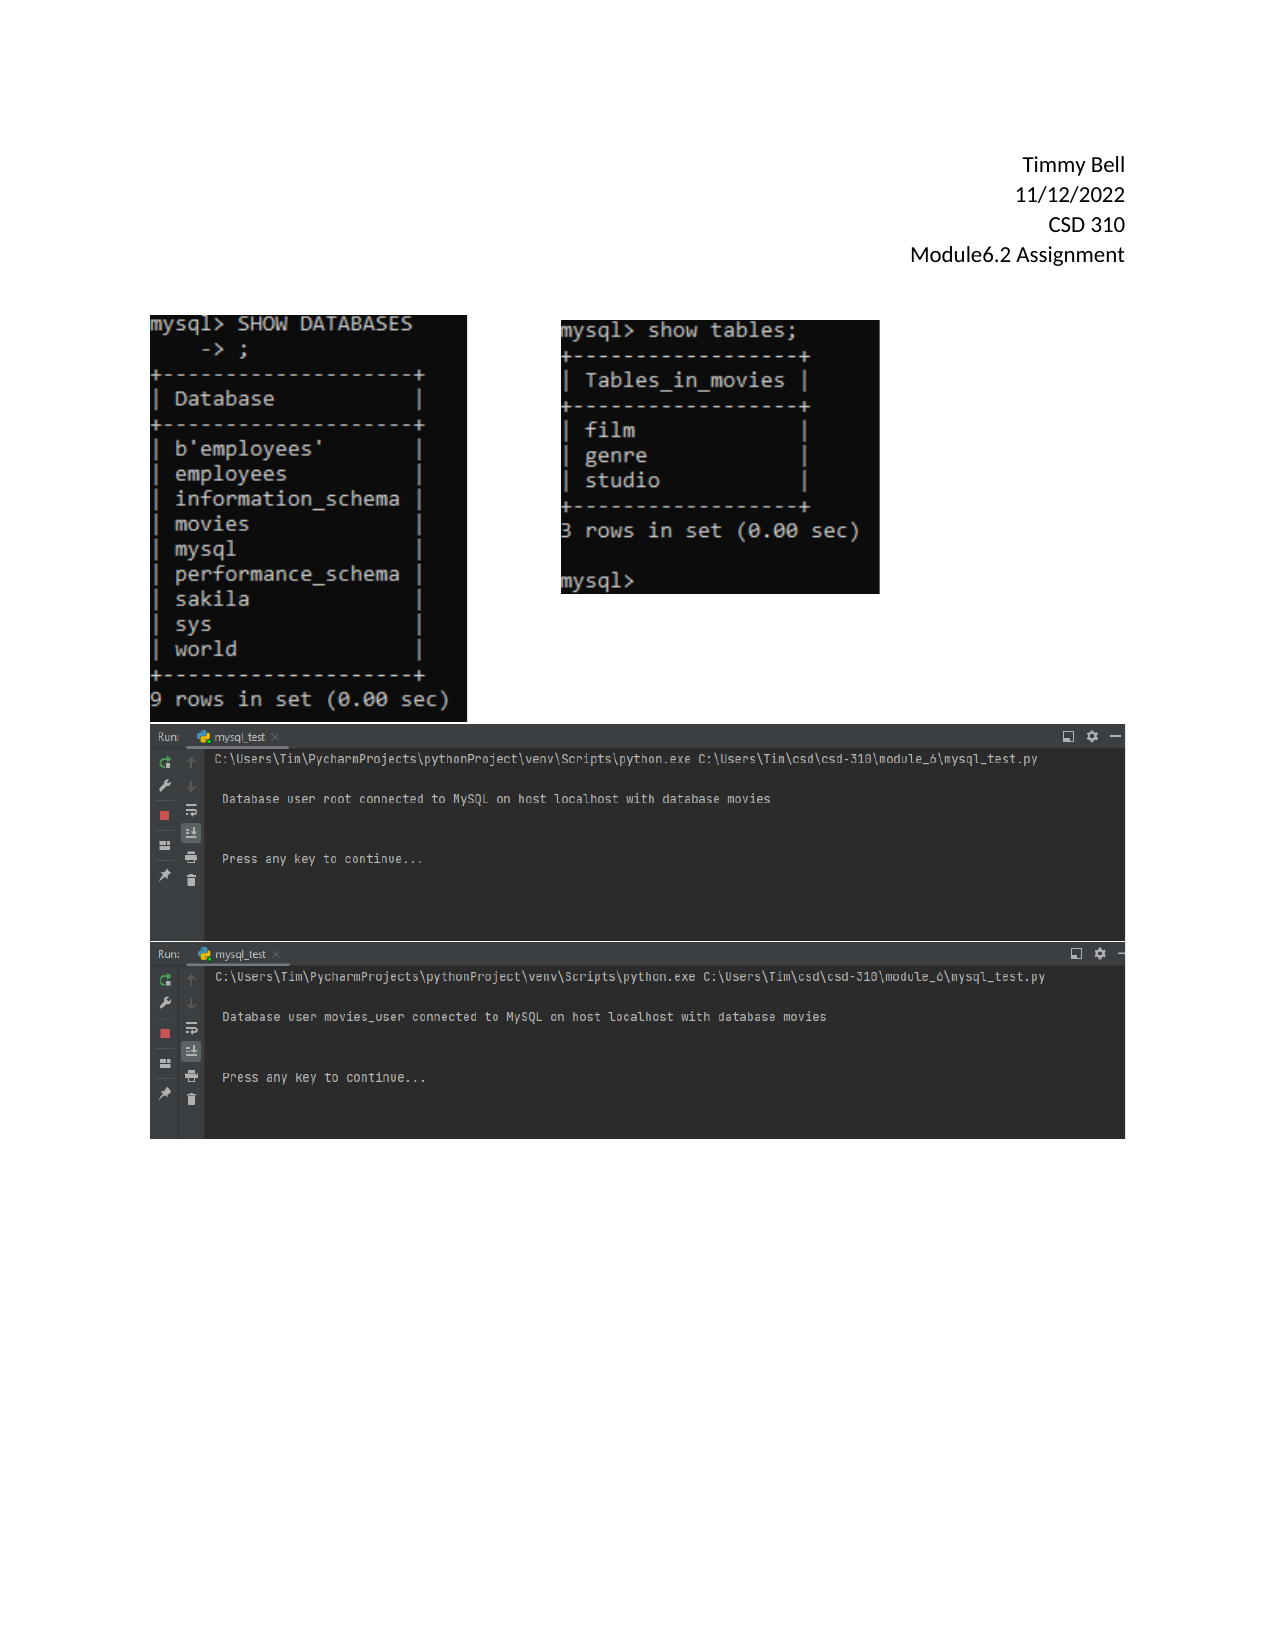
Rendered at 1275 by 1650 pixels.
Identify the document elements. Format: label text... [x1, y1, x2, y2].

picture [150, 315, 468, 722]
text 11/12/2022 [150, 180, 1125, 208]
text CSD 310 [150, 210, 1125, 238]
text Timmy Bell [150, 150, 1125, 178]
picture [561, 320, 880, 594]
picture [150, 942, 1125, 1139]
picture [150, 724, 1125, 941]
text Module6.2 Assignment [150, 241, 1125, 269]
